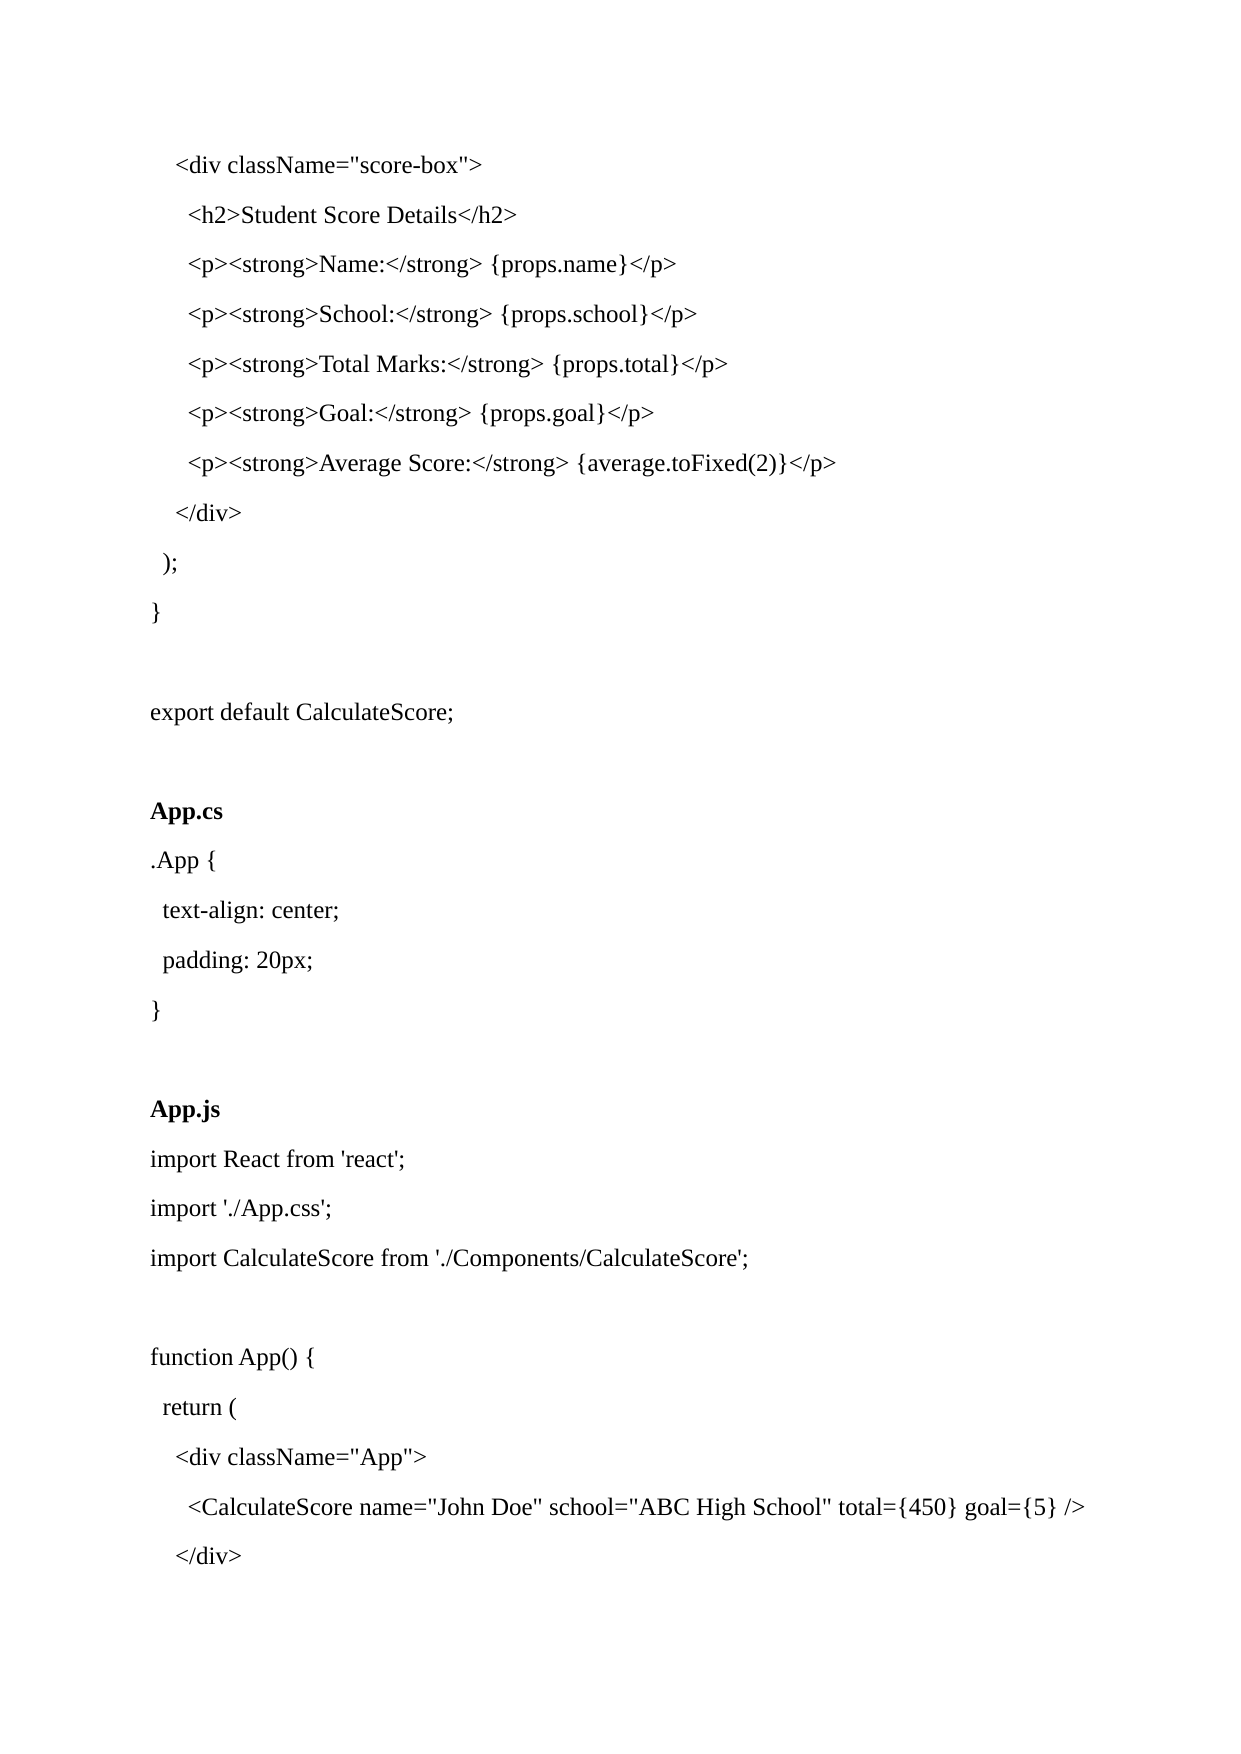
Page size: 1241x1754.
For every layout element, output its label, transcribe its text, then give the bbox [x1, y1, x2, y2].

text App.js [150, 1094, 1090, 1123]
text ); [150, 547, 1090, 576]
text <p><strong>School:</strong> {props.school}</p> [150, 299, 1090, 328]
text <p><strong>Average Score:</strong> {average.toFixed(2)}</p> [150, 448, 1090, 477]
text <p><strong>Goal:</strong> {props.goal}</p> [150, 398, 1090, 427]
text <h2>Student Score Details</h2> [150, 200, 1090, 228]
text <div className="score-box"> [150, 150, 1090, 179]
text export default CalculateScore; [150, 697, 1090, 725]
text } [150, 995, 1090, 1023]
text import CalculateScore from './Components/CalculateScore'; [150, 1243, 1090, 1272]
text .App { [150, 846, 1090, 874]
text </div> [150, 1541, 1090, 1570]
text <div className="App"> [150, 1442, 1090, 1471]
text text-align: center; [150, 895, 1090, 924]
text return ( [150, 1392, 1090, 1421]
text padding: 20px; [150, 945, 1090, 974]
text </div> [150, 498, 1090, 527]
text <p><strong>Name:</strong> {props.name}</p> [150, 249, 1090, 278]
text App.cs [150, 796, 1090, 825]
text <CalculateScore name="John Doe" school="ABC High School" total={450} goal={5} /> [150, 1492, 1090, 1520]
text <p><strong>Total Marks:</strong> {props.total}</p> [150, 349, 1090, 377]
text import React from 'react'; [150, 1144, 1090, 1172]
text function App() { [150, 1342, 1090, 1371]
text import './App.css'; [150, 1193, 1090, 1222]
text } [150, 597, 1090, 626]
